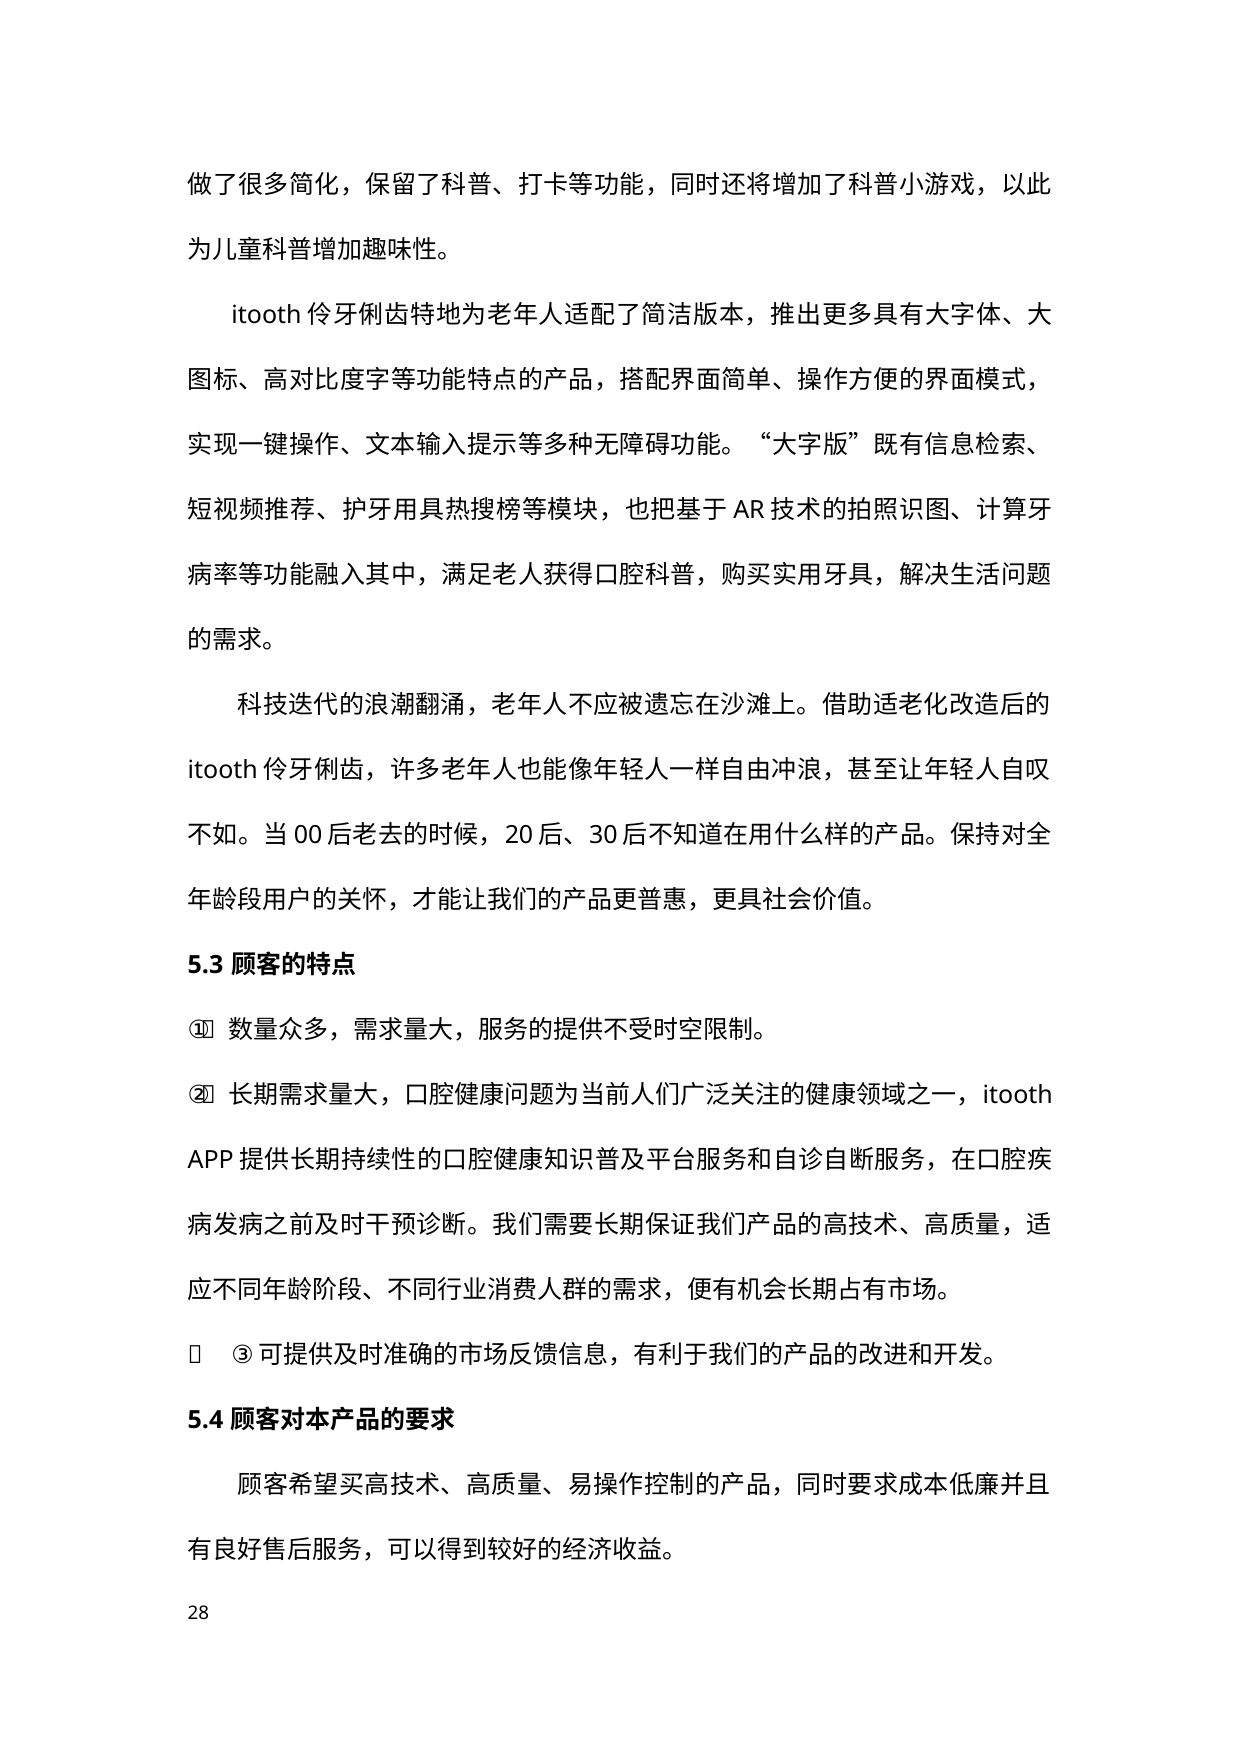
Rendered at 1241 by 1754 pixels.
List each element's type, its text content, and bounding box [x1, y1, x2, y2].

text itooth伶牙俐齿特地为老年人适配了简洁版本，推出更多具有大字体、大图标、高对比度字等功能特点的产品，搭配界面简单、操作方便的界面模式，实现一键操作、文本输入提示等多种无障碍功能。“大字版”既有信息检索、短视频推荐、护牙用具热搜榜等模块，也把基于AR技术的拍照识图、计算牙病率等功能融入其中，满足老人获得口腔科普，购买实用牙具，解决生活问题的需求。 [187, 280, 1053, 670]
text 顾客希望买高技术、高质量、易操作控制的产品，同时要求成本低廉并且有良好售后服务，可以得到较好的经济收益。 [187, 1450, 1053, 1580]
text 5.4 顾客对本产品的要求 [187, 1385, 1053, 1450]
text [187, 150, 1053, 280]
text  ③可提供及时准确的市场反馈信息，有利于我们的产品的改进和开发。 [187, 1320, 1053, 1385]
text  ②长期需求量大，口腔健康问题为当前人们广泛关注的健康领域之一，itooth APP提供长期持续性的口腔健康知识普及平台服务和自诊自断服务，在口腔疾病发病之前及时干预诊断。我们需要长期保证我们产品的高技术、高质量，适应不同年龄阶段、不同行业消费人群的需求，便有机会长期占有市场。 [187, 1060, 1053, 1320]
text  ①数量众多，需求量大，服务的提供不受时空限制。 [187, 995, 1053, 1060]
list 顾客的特点 [187, 930, 1053, 995]
text 科技迭代的浪潮翻涌，老年人不应被遗忘在沙滩上。借助适老化改造后的itooth伶牙俐齿，许多老年人也能像年轻人一样自由冲浪，甚至让年轻人自叹不如。当00后老去的时候，20后、30后不知道在用什么样的产品。保持对全年龄段用户的关怀，才能让我们的产品更普惠，更具社会价值。 [187, 670, 1053, 930]
